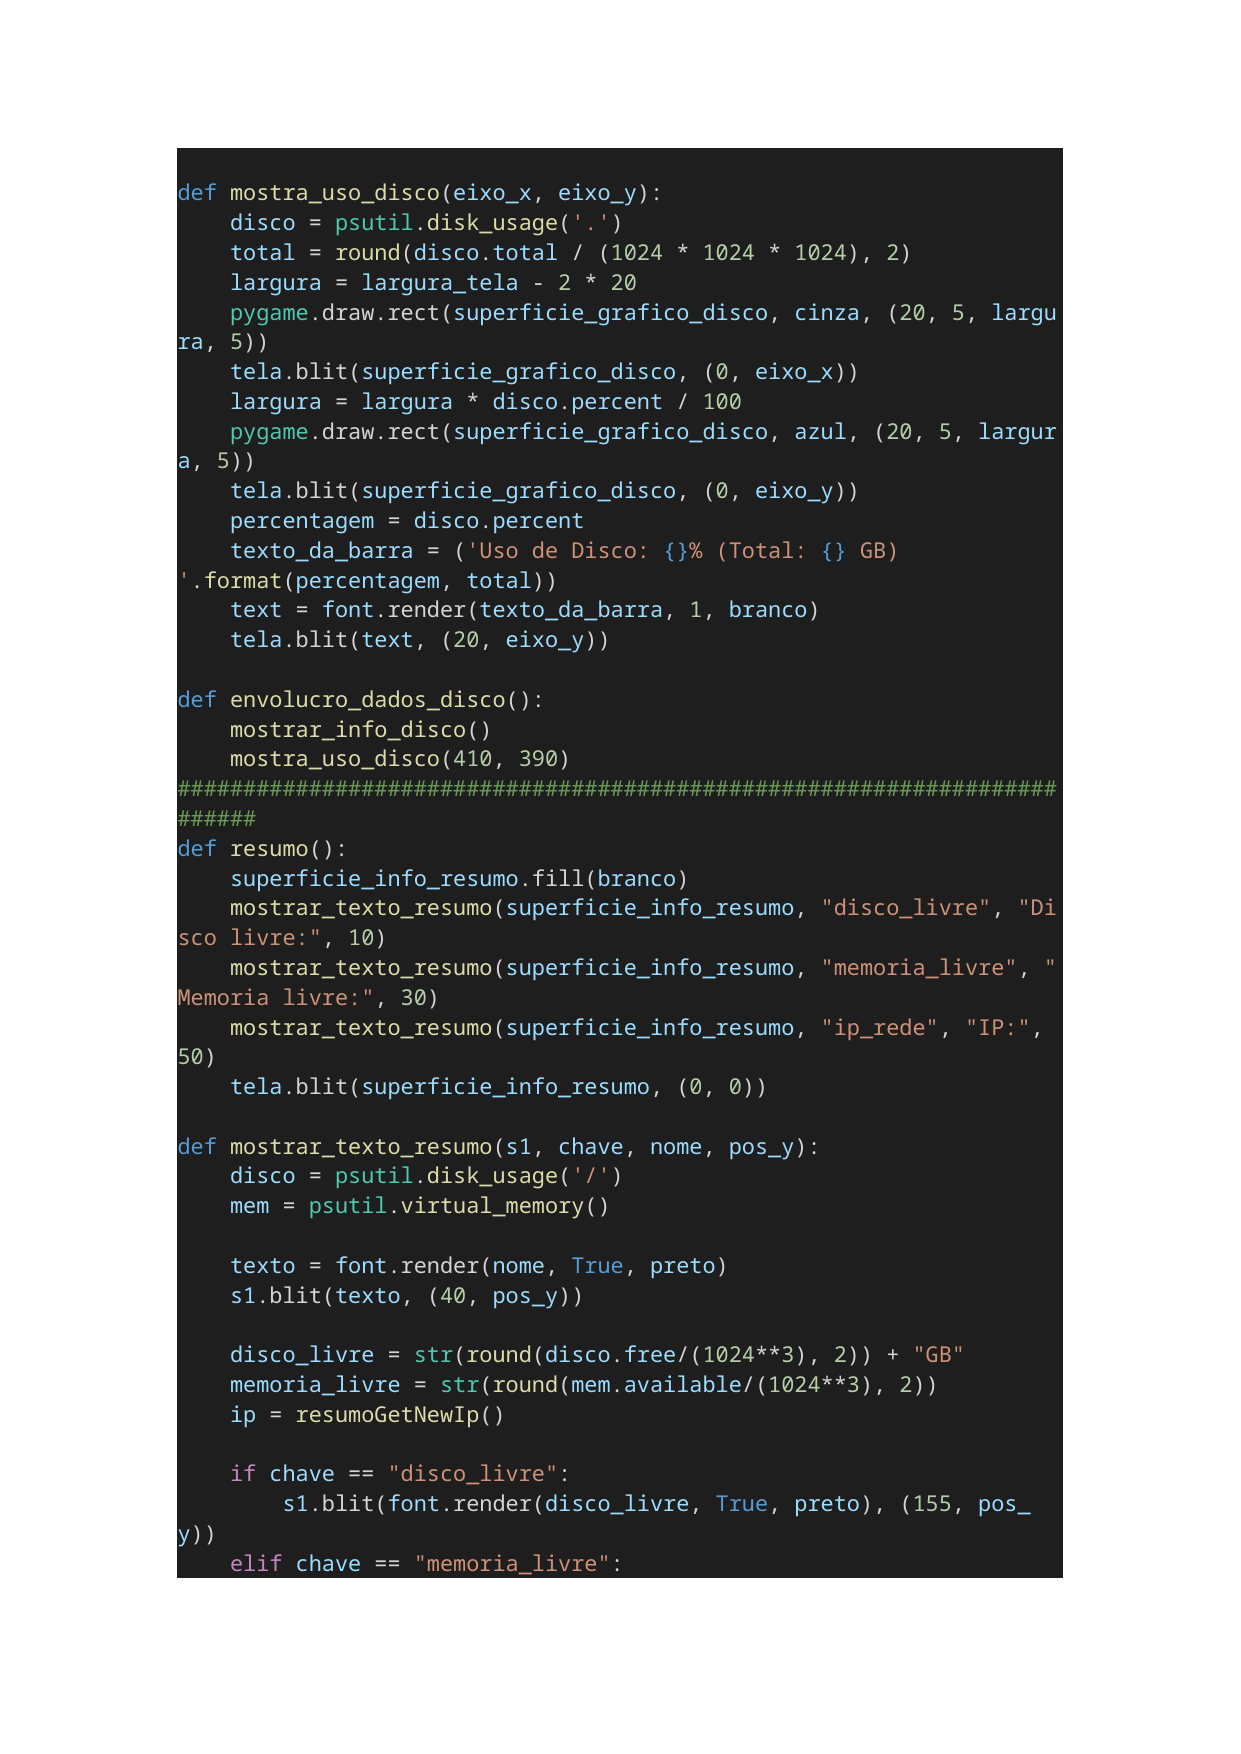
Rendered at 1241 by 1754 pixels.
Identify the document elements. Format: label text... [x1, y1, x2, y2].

text texto_da_barra = ('Uso de Disco: {}% (Total: {} GB)'.format(percentagem, total)) [177, 535, 1063, 594]
text tela.blit(superficie_grafico_disco, (0, eixo_x)) [177, 356, 1063, 386]
text tela.blit(superficie_info_resumo, (0, 0)) [177, 1071, 1063, 1101]
text ######################################################################### [177, 773, 1063, 833]
text text = font.render(texto_da_barra, 1, branco) [177, 594, 1063, 624]
text mostrar_info_disco() [177, 714, 1063, 743]
text mem = psutil.virtual_memory() [177, 1190, 1063, 1220]
text memoria_livre = str(round(mem.available/(1024**3), 2)) [177, 1369, 1063, 1399]
text elif chave == "memoria_livre": [177, 1548, 1063, 1578]
text s1.blit(texto, (40, pos_y)) [177, 1280, 1063, 1309]
text def envolucro_dados_disco(): [177, 684, 1063, 714]
text def mostrar_texto_resumo(s1, chave, nome, pos_y): [177, 1131, 1063, 1161]
text superficie_info_resumo.fill(branco) [177, 863, 1063, 892]
text texto = font.render(nome, True, preto) [177, 1250, 1063, 1280]
text ip = resumoGetNewIp() [177, 1399, 1063, 1429]
text if chave == "disco_livre": [177, 1458, 1063, 1488]
text largura = largura_tela - 2 * 20 [177, 267, 1063, 297]
text mostra_uso_disco(410, 390) [177, 743, 1063, 773]
text total = round(disco.total / (1024 * 1024 * 1024), 2) [177, 237, 1063, 267]
text percentagem = disco.percent [177, 505, 1063, 535]
text s1.blit(font.render(disco_livre, True, preto), (155, pos_y)) [177, 1488, 1063, 1548]
text disco = psutil.disk_usage('/') [177, 1161, 1063, 1190]
text disco_livre = str(round(disco.free/(1024**3), 2)) + "GB" [177, 1339, 1063, 1369]
text tela.blit(superficie_grafico_disco, (0, eixo_y)) [177, 475, 1063, 505]
text pygame.draw.rect(superficie_grafico_disco, cinza, (20, 5, largura, 5)) [177, 297, 1063, 356]
text mostrar_texto_resumo(superficie_info_resumo, "disco_livre", "Disco livre:", 10) [177, 892, 1063, 952]
text tela.blit(text, (20, eixo_y)) [177, 624, 1063, 654]
text pygame.draw.rect(superficie_grafico_disco, azul, (20, 5, largura, 5)) [177, 416, 1063, 475]
text disco = psutil.disk_usage('.') [177, 207, 1063, 237]
text def mostra_uso_disco(eixo_x, eixo_y): [177, 177, 1063, 207]
text mostrar_texto_resumo(superficie_info_resumo, "ip_rede", "IP:", 50) [177, 1012, 1063, 1071]
text mostrar_texto_resumo(superficie_info_resumo, "memoria_livre", "Memoria livre:", 30) [177, 952, 1063, 1012]
text def resumo(): [177, 833, 1063, 863]
text largura = largura * disco.percent / 100 [177, 386, 1063, 416]
